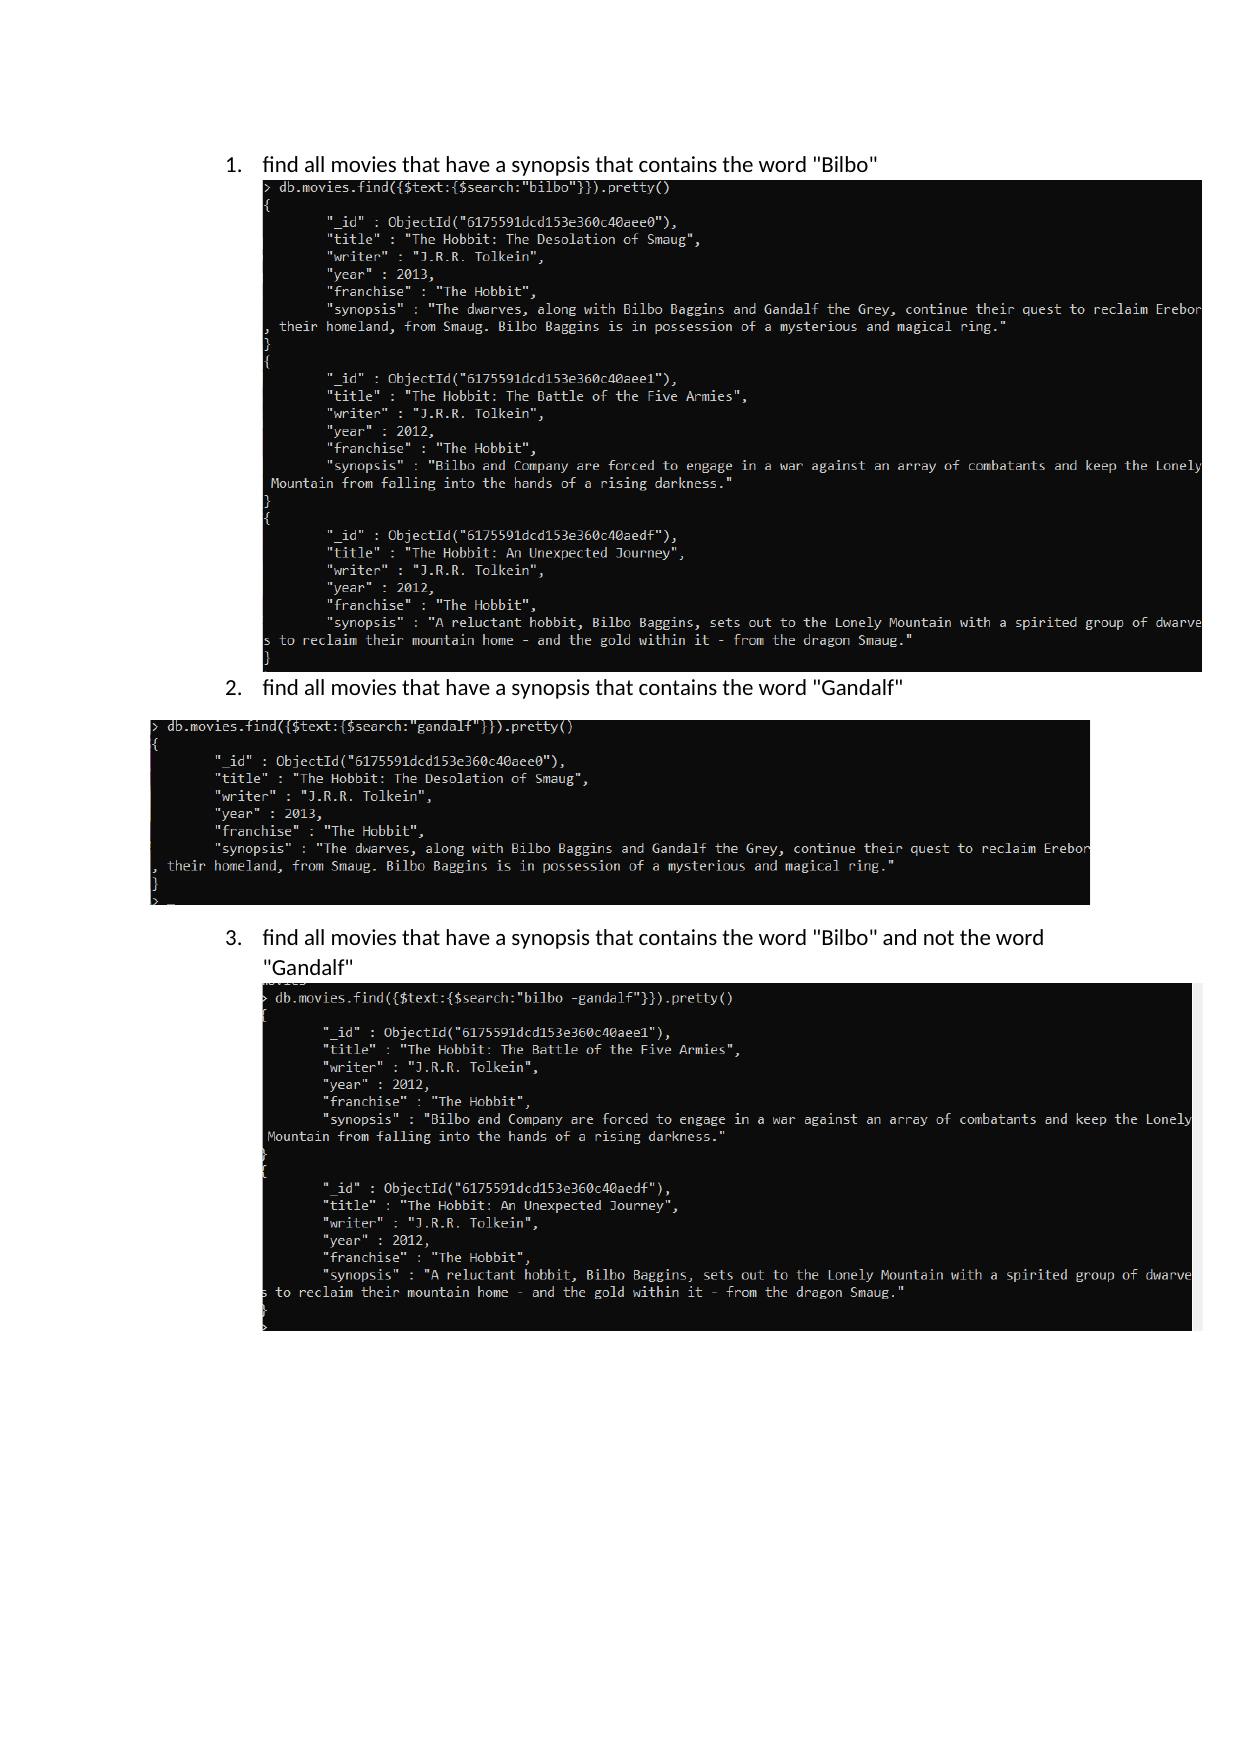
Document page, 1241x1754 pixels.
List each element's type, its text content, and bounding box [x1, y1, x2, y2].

picture [150, 720, 1091, 905]
list find all movies that have a synopsis that contains the word "Gandalf" [225, 673, 1090, 701]
picture [262, 180, 1203, 672]
picture [262, 983, 1203, 1331]
